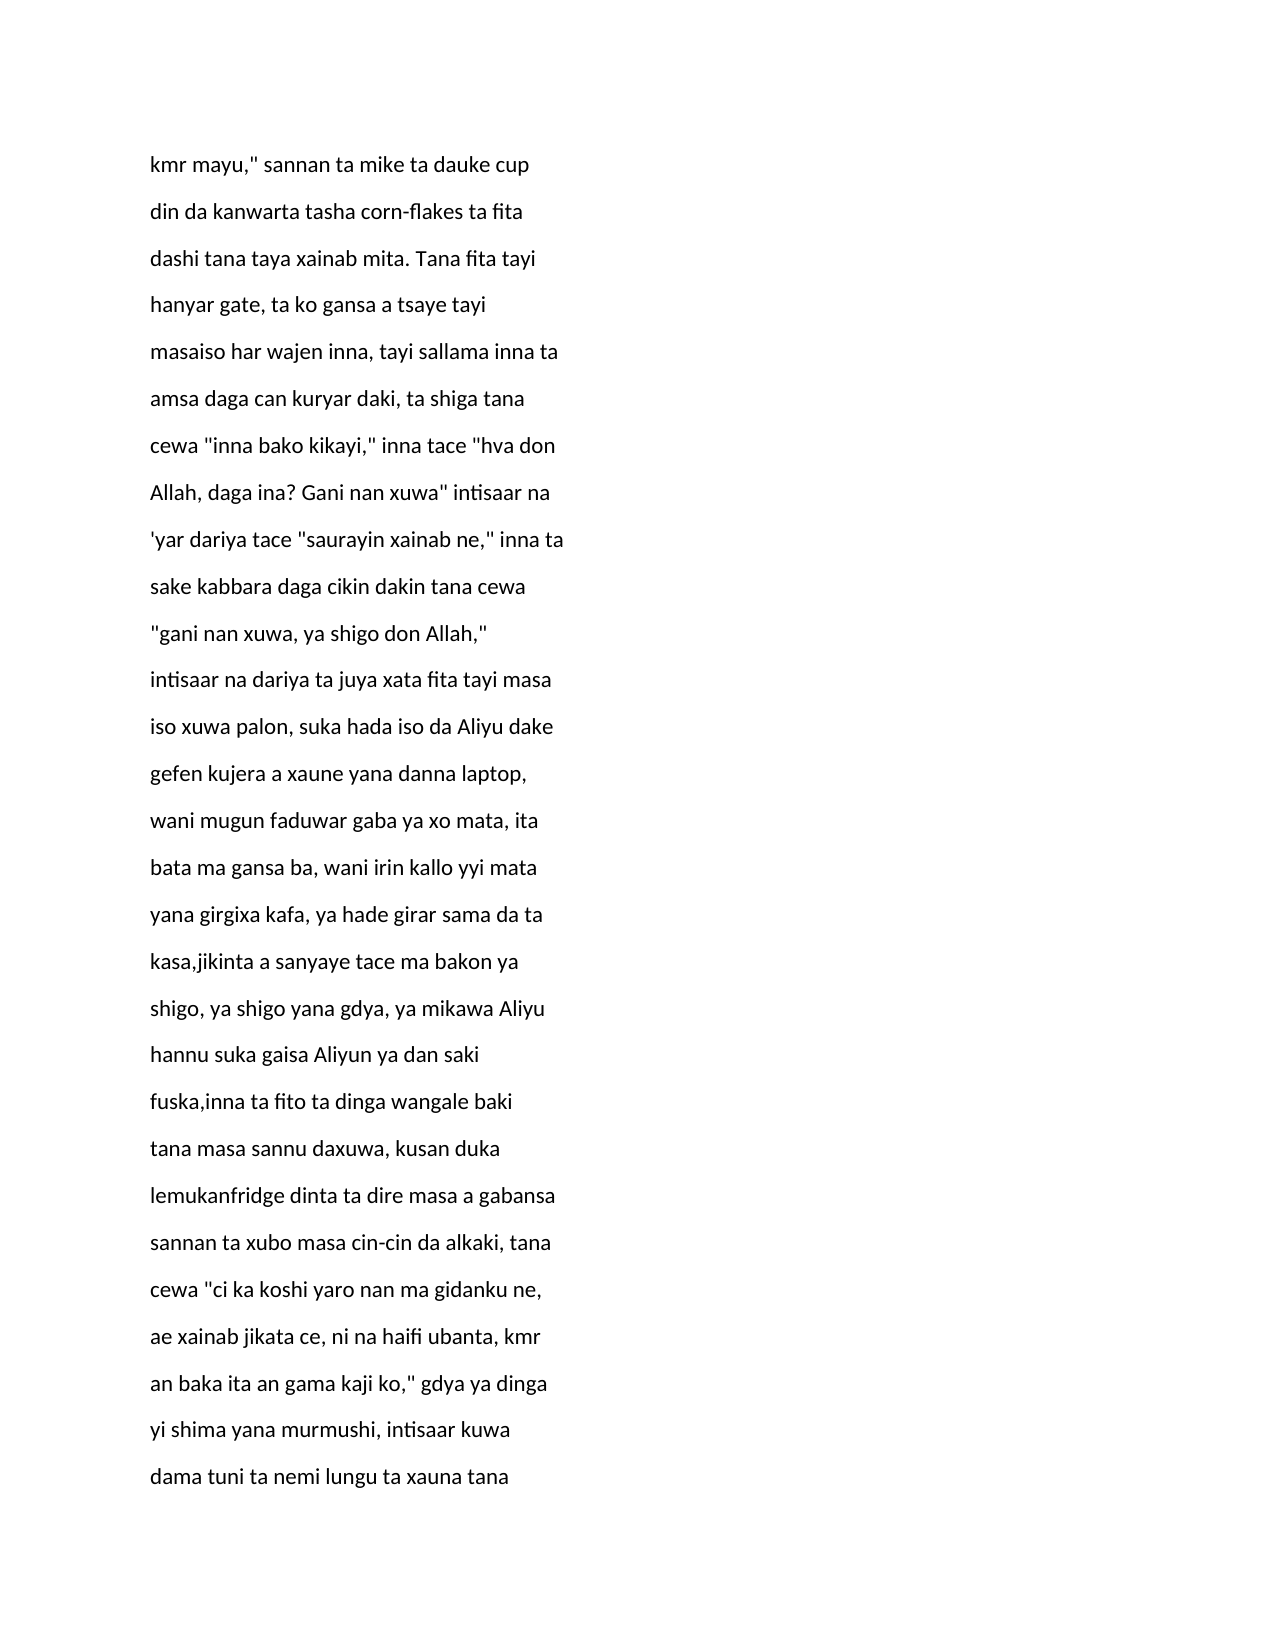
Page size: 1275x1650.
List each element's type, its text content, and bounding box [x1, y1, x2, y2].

text yi shima yana murmushi, intisaar kuwa [150, 1416, 1125, 1444]
text amsa daga can kuryar daki, ta shiga tana [150, 384, 1125, 412]
text 'yar dariya tace "saurayin xainab ne," inna ta [150, 525, 1125, 553]
text fuska,inna ta fito ta dinga wangale baki [150, 1087, 1125, 1116]
text yana girgixa kafa, ya hade girar sama da ta [150, 900, 1125, 928]
text bata ma gansa ba, wani irin kallo yyi mata [150, 853, 1125, 881]
text tana masa sannu daxuwa, kusan duka [150, 1134, 1125, 1162]
text iso xuwa palon, suka hada iso da Aliyu dake [150, 712, 1125, 741]
text din da kanwarta tasha corn-flakes ta fita [150, 197, 1125, 225]
text cewa "inna bako kikayi," inna tace "hva don [150, 431, 1125, 459]
text gefen kujera a xaune yana danna laptop, [150, 759, 1125, 787]
text hannu suka gaisa Aliyun ya dan saki [150, 1041, 1125, 1069]
text masaiso har wajen inna, tayi sallama inna ta [150, 337, 1125, 366]
text kmr mayu," sannan ta mike ta dauke cup [150, 150, 1125, 178]
text dama tuni ta nemi lungu ta xauna tana [150, 1462, 1125, 1491]
text dashi tana taya xainab mita. Tana fita tayi [150, 244, 1125, 272]
text intisaar na dariya ta juya xata fita tayi masa [150, 666, 1125, 694]
text shigo, ya shigo yana gdya, ya mikawa Aliyu [150, 994, 1125, 1022]
text Allah, daga ina? Gani nan xuwa" intisaar na [150, 478, 1125, 506]
text cewa "ci ka koshi yaro nan ma gidanku ne, [150, 1275, 1125, 1303]
text kasa,jikinta a sanyaye tace ma bakon ya [150, 947, 1125, 975]
text sannan ta xubo masa cin-cin da alkaki, tana [150, 1228, 1125, 1256]
text lemukanfridge dinta ta dire masa a gabansa [150, 1181, 1125, 1209]
text an baka ita an gama kaji ko," gdya ya dinga [150, 1369, 1125, 1397]
text "gani nan xuwa, ya shigo don Allah," [150, 619, 1125, 647]
text wani mugun faduwar gaba ya xo mata, ita [150, 806, 1125, 834]
text ae xainab jikata ce, ni na haifi ubanta, kmr [150, 1322, 1125, 1350]
text hanyar gate, ta ko gansa a tsaye tayi [150, 291, 1125, 319]
text sake kabbara daga cikin dakin tana cewa [150, 572, 1125, 600]
